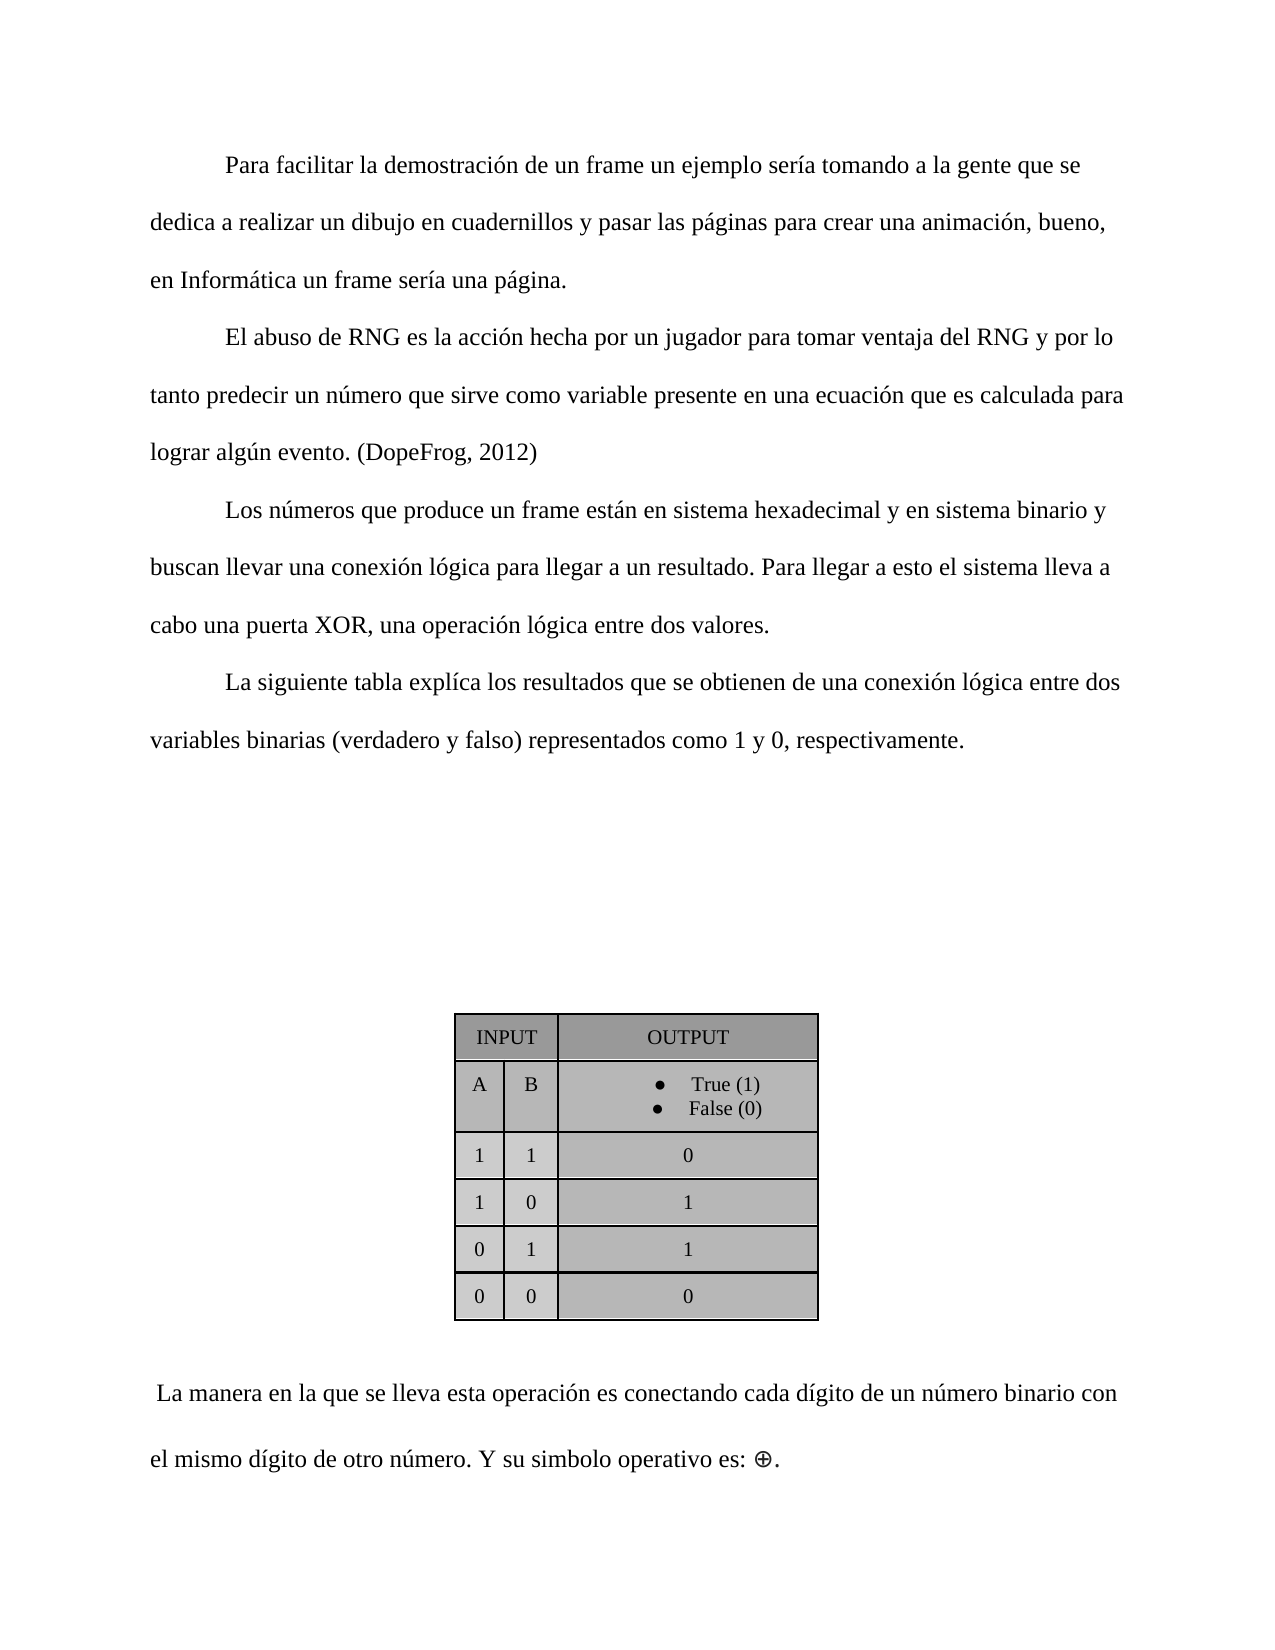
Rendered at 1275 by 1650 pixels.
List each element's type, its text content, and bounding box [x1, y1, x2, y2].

text La manera en la que se lleva esta operación es conectando cada dígito de un número binario con el mismo dígito de otro número. Y su simbolo operativo es: ⊕. [150, 1378, 1125, 1475]
text La siguiente tabla explíca los resultados que se obtienen de una conexión lógica entre dos variables binarias (verdadero y falso) representados como 1 y 0, respectivamente. [150, 667, 1125, 754]
table_cell B [505, 1062, 557, 1131]
table_cell 0 [559, 1274, 817, 1318]
table_cell 0 [505, 1180, 557, 1224]
table_cell 0 [456, 1227, 503, 1271]
table_cell 1 [559, 1180, 817, 1224]
table_cell 1 [559, 1227, 817, 1271]
table_cell 0 [559, 1133, 817, 1177]
table_cell 0 [505, 1274, 557, 1318]
text Para facilitar la demostración de un frame un ejemplo sería tomando a la gente que se dedica a realizar un dibujo en cuadernillos y pasar las páginas para crear una animación, bueno, en Informática un frame sería una página. [150, 150, 1125, 294]
table_cell A [456, 1062, 503, 1131]
text El abuso de RNG es la acción hecha por un jugador para tomar ventaja del RNG y por lo tanto predecir un número que sirve como variable presente en una ecuación que es calculada para lograr algún evento. (DopeFrog, 2012) [150, 322, 1125, 466]
table_cell 1 [456, 1133, 503, 1177]
text Los números que produce un frame están en sistema hexadecimal y en sistema binario y buscan llevar una conexión lógica para llegar a un resultado. Para llegar a esto el sistema lleva a cabo una puerta XOR, una operación lógica entre dos valores. [150, 495, 1125, 639]
table_header INPUT [456, 1015, 557, 1059]
table_cell 1 [505, 1227, 557, 1271]
table_cell 0 [456, 1274, 503, 1318]
table_cell True (1) False (0) [559, 1062, 817, 1131]
table_cell 1 [505, 1133, 557, 1177]
table_cell 1 [456, 1180, 503, 1224]
table_header OUTPUT [559, 1015, 817, 1059]
